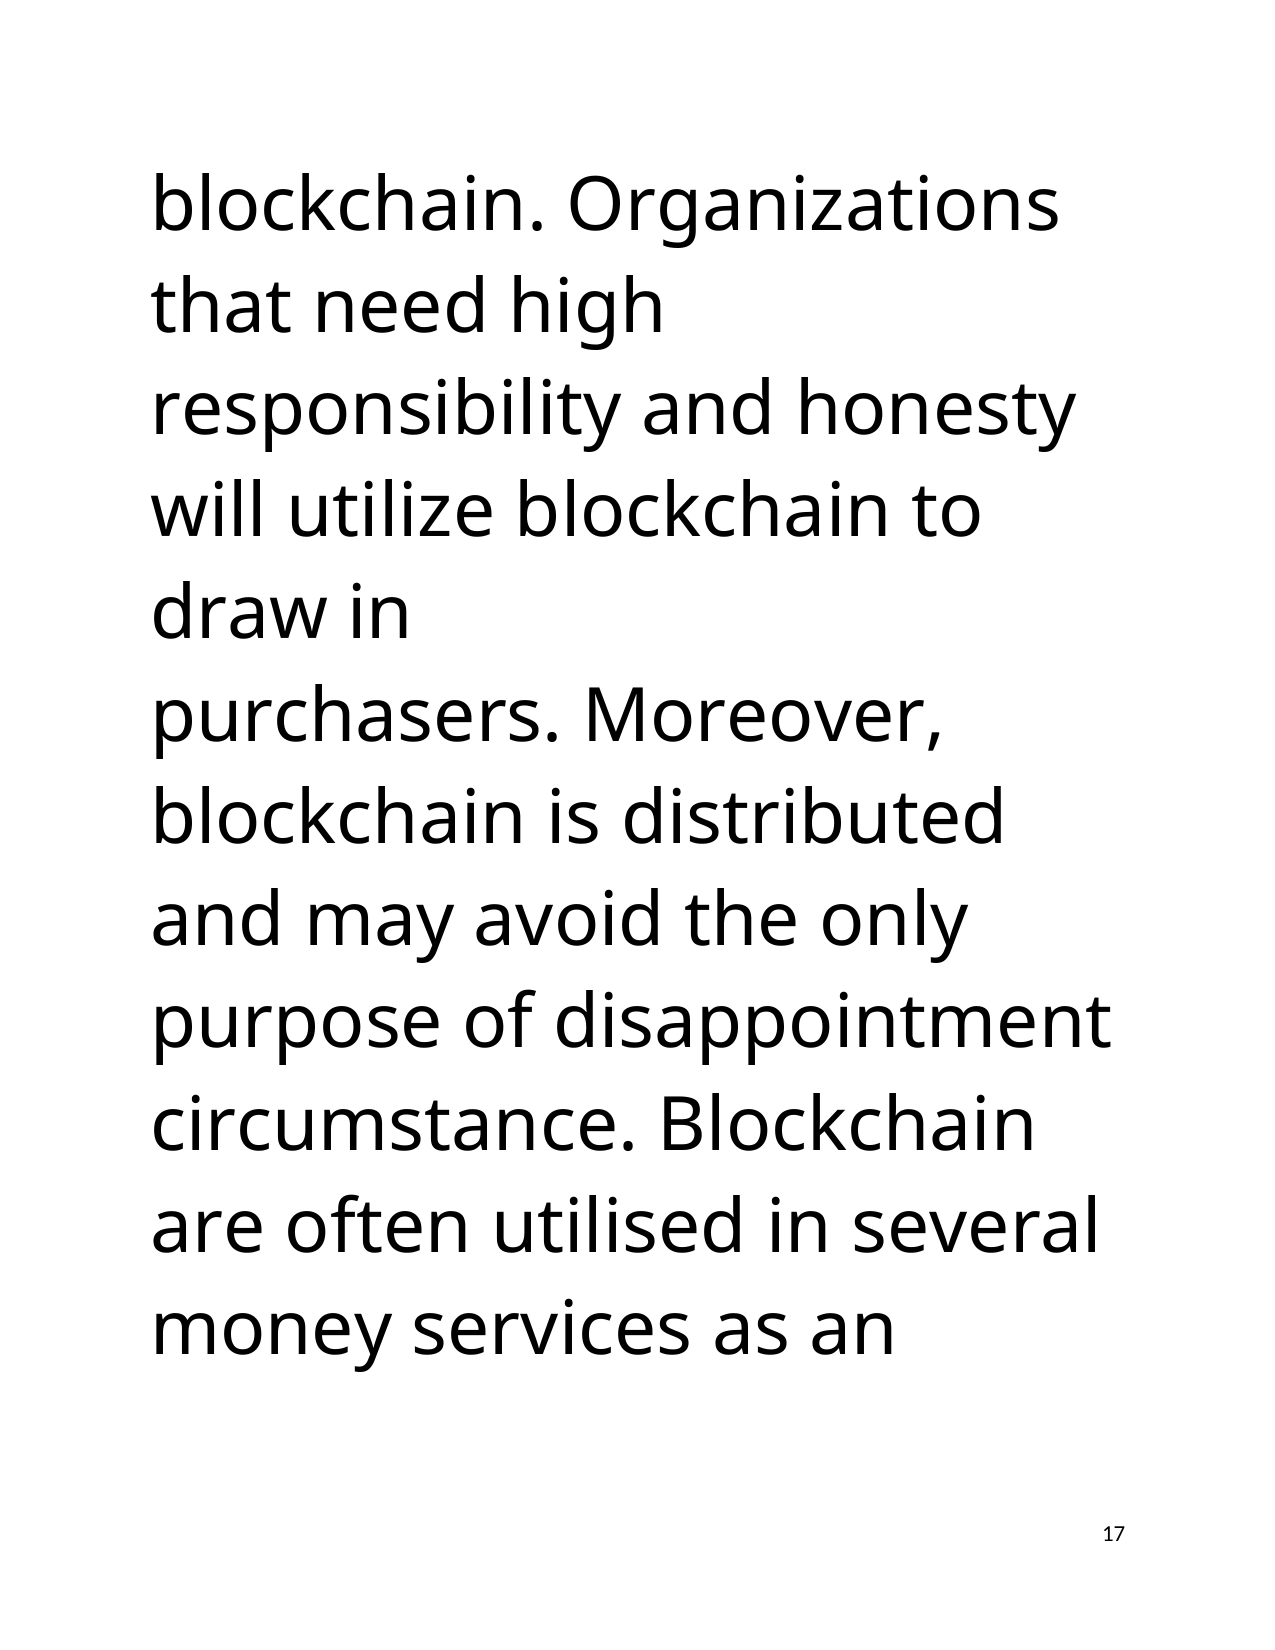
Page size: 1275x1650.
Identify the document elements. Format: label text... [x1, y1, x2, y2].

text purchasers. Moreover, blockchain is distributed and may avoid the only purpose of disappointment [150, 661, 1125, 1070]
text blockchain. Organizations that need high responsibility and honesty will utilize blockchain to draw in [150, 150, 1125, 661]
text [150, 1070, 1125, 1376]
